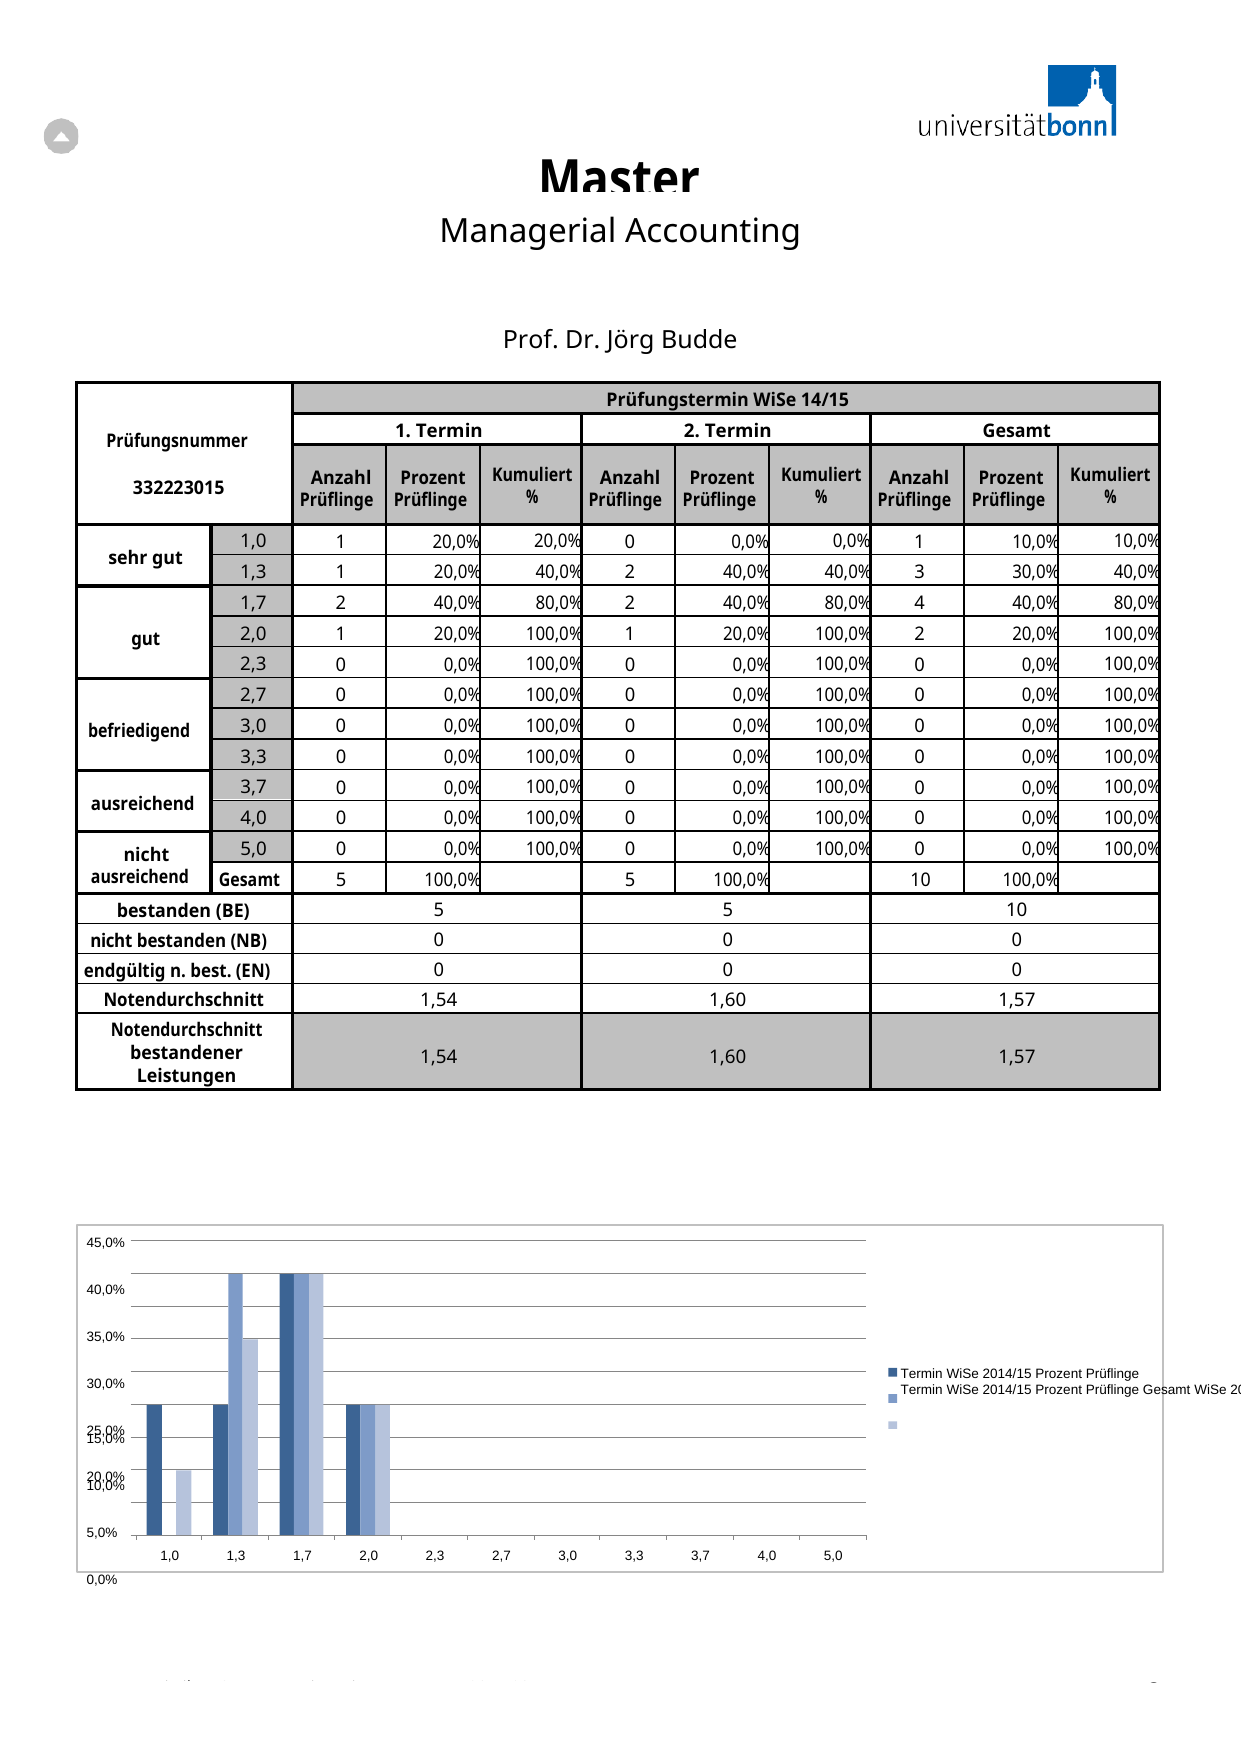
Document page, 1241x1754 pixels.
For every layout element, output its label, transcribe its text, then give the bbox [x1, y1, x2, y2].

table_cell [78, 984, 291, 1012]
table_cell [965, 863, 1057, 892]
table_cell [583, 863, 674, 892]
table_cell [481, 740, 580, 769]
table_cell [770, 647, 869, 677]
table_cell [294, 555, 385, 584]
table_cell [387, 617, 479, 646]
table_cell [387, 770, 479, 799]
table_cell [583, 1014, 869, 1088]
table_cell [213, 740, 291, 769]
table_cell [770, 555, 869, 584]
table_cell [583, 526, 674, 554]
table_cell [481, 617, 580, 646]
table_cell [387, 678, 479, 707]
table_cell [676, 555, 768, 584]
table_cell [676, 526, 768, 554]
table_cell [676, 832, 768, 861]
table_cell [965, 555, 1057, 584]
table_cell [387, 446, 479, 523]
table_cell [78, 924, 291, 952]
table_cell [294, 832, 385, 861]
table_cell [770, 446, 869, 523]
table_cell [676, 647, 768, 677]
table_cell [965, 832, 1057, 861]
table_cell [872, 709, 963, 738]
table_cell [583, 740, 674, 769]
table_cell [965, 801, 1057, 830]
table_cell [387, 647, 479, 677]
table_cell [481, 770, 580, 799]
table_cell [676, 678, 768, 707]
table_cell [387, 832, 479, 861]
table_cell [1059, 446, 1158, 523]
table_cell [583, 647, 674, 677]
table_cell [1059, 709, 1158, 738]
text Prof. Dr. Jörg Budde [147, 321, 1093, 355]
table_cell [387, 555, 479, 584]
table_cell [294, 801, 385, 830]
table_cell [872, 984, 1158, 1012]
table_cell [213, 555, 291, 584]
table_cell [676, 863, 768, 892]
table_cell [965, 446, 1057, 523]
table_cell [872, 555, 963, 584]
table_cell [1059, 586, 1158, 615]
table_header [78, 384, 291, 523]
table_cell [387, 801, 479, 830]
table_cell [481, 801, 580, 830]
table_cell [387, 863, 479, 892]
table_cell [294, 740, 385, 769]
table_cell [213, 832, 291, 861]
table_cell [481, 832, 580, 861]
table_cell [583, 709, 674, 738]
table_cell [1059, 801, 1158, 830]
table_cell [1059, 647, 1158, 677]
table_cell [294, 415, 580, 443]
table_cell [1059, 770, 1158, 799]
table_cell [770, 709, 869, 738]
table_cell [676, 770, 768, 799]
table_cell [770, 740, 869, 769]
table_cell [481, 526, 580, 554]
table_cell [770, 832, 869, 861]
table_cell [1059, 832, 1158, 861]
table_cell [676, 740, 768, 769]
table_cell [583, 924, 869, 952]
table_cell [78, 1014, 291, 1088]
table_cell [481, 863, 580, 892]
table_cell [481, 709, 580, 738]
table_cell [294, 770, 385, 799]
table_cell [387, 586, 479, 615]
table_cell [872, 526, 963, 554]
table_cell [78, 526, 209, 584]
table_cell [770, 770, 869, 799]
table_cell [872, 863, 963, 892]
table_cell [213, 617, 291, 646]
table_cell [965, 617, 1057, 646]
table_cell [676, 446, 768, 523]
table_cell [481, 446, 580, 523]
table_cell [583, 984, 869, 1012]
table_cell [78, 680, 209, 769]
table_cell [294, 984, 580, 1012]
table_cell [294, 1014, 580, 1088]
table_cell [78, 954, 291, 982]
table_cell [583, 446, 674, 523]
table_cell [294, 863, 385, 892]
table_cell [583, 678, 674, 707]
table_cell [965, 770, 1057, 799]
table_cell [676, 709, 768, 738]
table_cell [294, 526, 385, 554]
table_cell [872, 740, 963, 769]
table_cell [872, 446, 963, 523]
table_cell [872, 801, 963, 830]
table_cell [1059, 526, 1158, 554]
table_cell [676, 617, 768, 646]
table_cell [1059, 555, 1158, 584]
text Managerial Accounting [147, 207, 1093, 253]
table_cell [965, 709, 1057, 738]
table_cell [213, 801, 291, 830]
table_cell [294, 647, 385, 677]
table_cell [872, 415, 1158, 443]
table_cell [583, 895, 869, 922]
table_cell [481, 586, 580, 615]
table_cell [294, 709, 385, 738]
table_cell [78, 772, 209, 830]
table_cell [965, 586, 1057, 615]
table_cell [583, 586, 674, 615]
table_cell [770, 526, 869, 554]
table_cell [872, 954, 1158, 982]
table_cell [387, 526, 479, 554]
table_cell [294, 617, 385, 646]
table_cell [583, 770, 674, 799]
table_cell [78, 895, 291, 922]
picture [43, 118, 79, 154]
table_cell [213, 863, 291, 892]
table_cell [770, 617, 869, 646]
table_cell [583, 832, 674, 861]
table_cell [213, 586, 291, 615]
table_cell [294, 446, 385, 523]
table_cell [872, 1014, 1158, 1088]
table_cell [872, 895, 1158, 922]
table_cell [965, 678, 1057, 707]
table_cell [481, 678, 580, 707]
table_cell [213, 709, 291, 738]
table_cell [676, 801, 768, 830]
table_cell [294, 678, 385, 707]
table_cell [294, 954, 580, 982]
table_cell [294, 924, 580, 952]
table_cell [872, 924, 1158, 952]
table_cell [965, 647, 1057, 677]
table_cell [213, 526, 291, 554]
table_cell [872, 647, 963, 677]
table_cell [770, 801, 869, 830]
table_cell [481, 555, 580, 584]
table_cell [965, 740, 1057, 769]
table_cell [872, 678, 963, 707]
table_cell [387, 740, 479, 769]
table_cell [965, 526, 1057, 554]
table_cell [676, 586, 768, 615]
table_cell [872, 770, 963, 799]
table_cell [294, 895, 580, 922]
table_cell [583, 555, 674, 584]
picture [919, 65, 1117, 136]
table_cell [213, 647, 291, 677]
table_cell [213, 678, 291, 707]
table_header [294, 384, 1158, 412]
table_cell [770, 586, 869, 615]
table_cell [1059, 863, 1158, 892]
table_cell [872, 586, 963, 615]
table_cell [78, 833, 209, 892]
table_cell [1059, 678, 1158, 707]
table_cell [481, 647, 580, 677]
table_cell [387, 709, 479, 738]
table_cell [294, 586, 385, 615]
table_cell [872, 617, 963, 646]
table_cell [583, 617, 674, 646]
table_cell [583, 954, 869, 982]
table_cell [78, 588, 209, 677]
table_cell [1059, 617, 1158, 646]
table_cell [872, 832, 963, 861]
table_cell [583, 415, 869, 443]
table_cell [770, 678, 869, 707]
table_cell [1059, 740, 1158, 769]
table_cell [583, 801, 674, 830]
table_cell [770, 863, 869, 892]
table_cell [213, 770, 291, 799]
